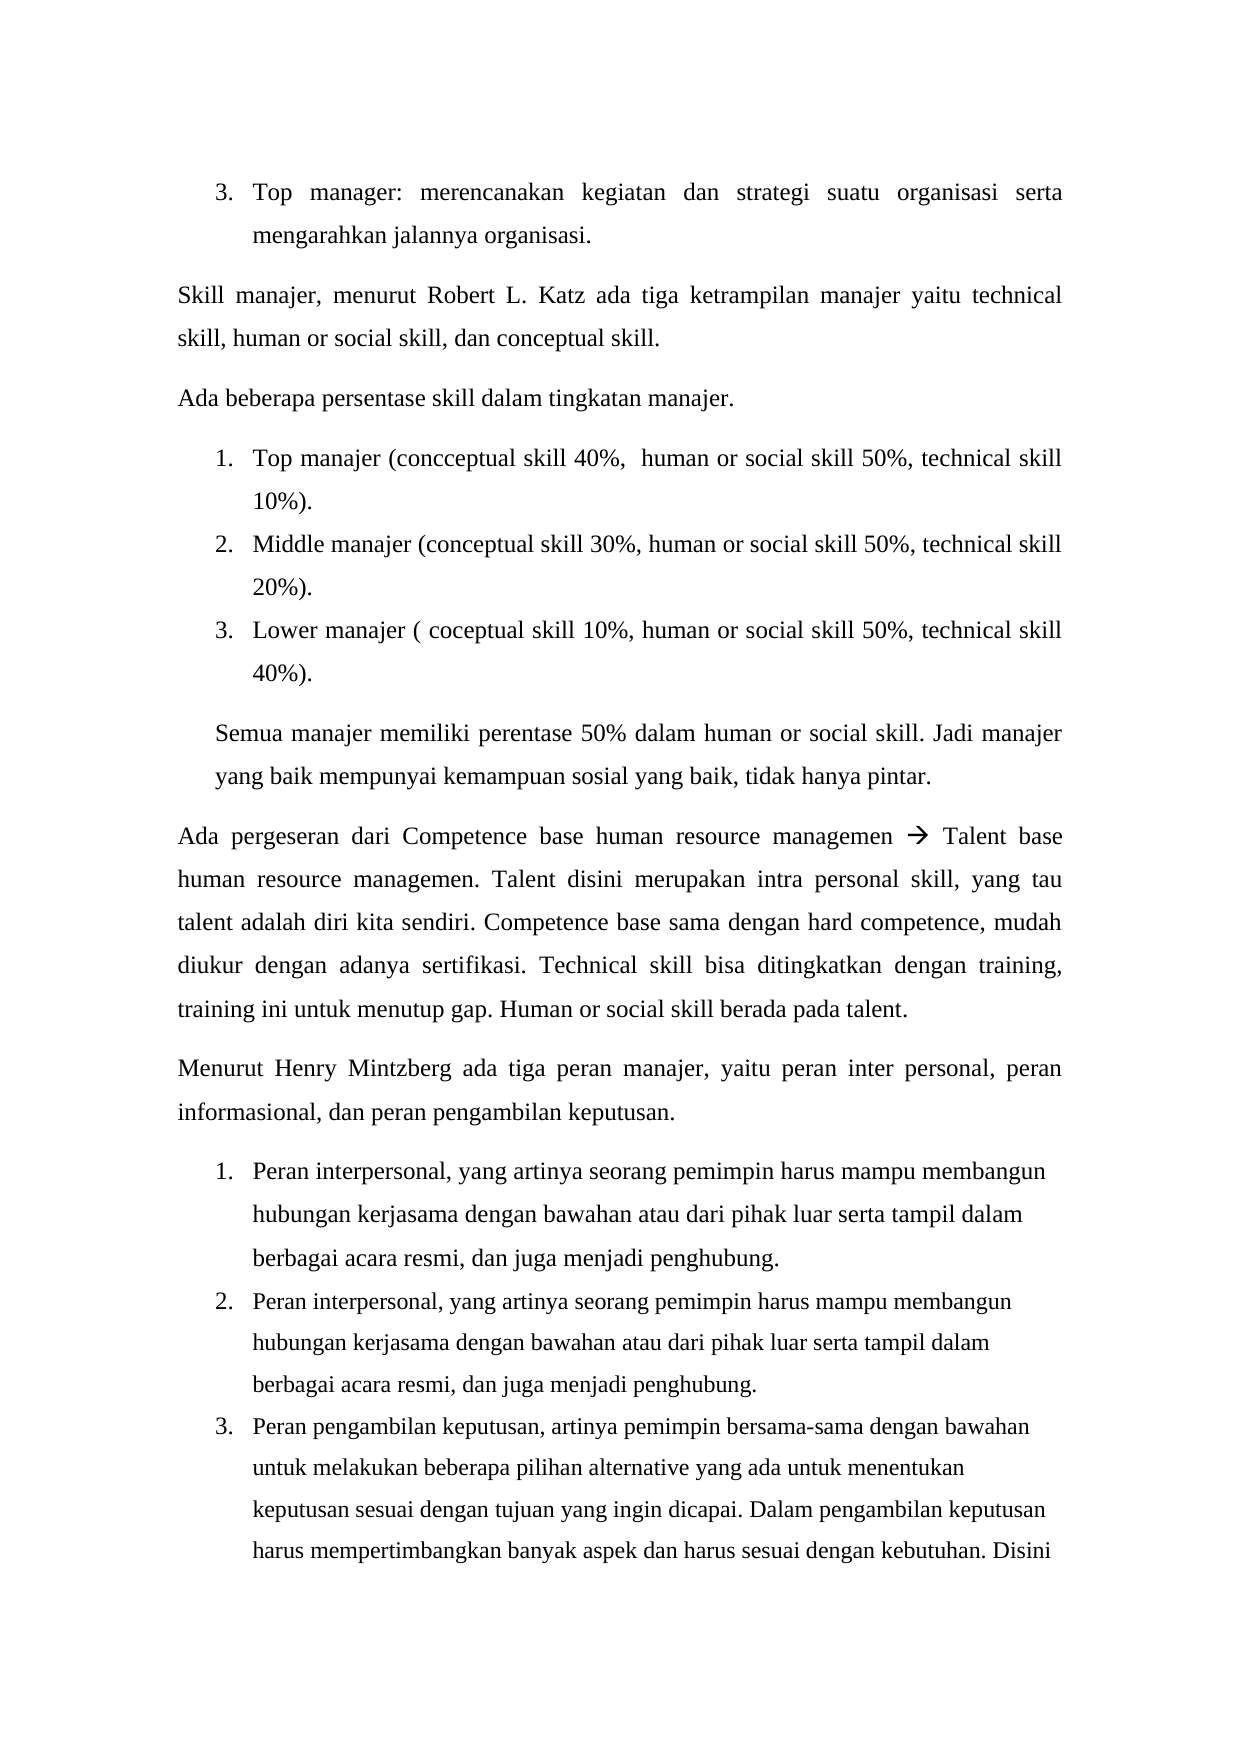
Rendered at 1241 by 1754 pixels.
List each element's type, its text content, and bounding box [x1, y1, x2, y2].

text Menurut Henry Mintzberg ada tiga peran manajer, yaitu peran inter personal, peran informasional, dan peran pengambilan keputusan. [177, 1053, 1063, 1125]
list Lower manajer ( coceptual skill 10%, human or social skill 50%, technical skill 40%). [215, 615, 1063, 687]
text Ada beberapa persentase skill dalam tingkatan manajer. [177, 383, 1063, 412]
text Skill manajer, menurut Robert L. Katz ada tiga ketrampilan manajer yaitu technical skill, human or social skill, dan conceptual skill. [177, 280, 1063, 352]
text Semua manajer memiliki perentase 50% dalam human or social skill. Jadi manajer yang baik mempunyai kemampuan sosial yang baik, tidak hanya pintar. [215, 718, 1063, 790]
list Top manager: merencanakan kegiatan dan strategi suatu organisasi serta mengarahkan jalannya organisasi. [215, 177, 1063, 249]
list Peran interpersonal, yang artinya seorang pemimpin harus mampu membangun hubungan kerjasama dengan bawahan atau dari pihak luar serta tampil dalam berbagai acara resmi, dan juga menjadi penghubung. [215, 1286, 1063, 1397]
list Top manajer (concceptual skill 40%, human or social skill 50%, technical skill 10%). [215, 443, 1063, 515]
list Middle manajer (conceptual skill 30%, human or social skill 50%, technical skill 20%). [215, 529, 1063, 601]
list Peran interpersonal, yang artinya seorang pemimpin harus mampu membangun hubungan kerjasama dengan bawahan atau dari pihak luar serta tampil dalam berbagai acara resmi, dan juga menjadi penghubung. [215, 1156, 1063, 1271]
text Ada pergeseran dari Competence base human resource managemen Talent base human resource managemen. Talent disini merupakan intra personal skill, yang tau talent adalah diri kita sendiri. Competence base sama dengan hard competence, mudah diukur dengan adanya sertifikasi. Technical skill bisa ditingkatkan dengan training, training ini untuk menutup gap. Human or social skill berada pada talent. [177, 821, 1063, 1022]
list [215, 1411, 1063, 1564]
